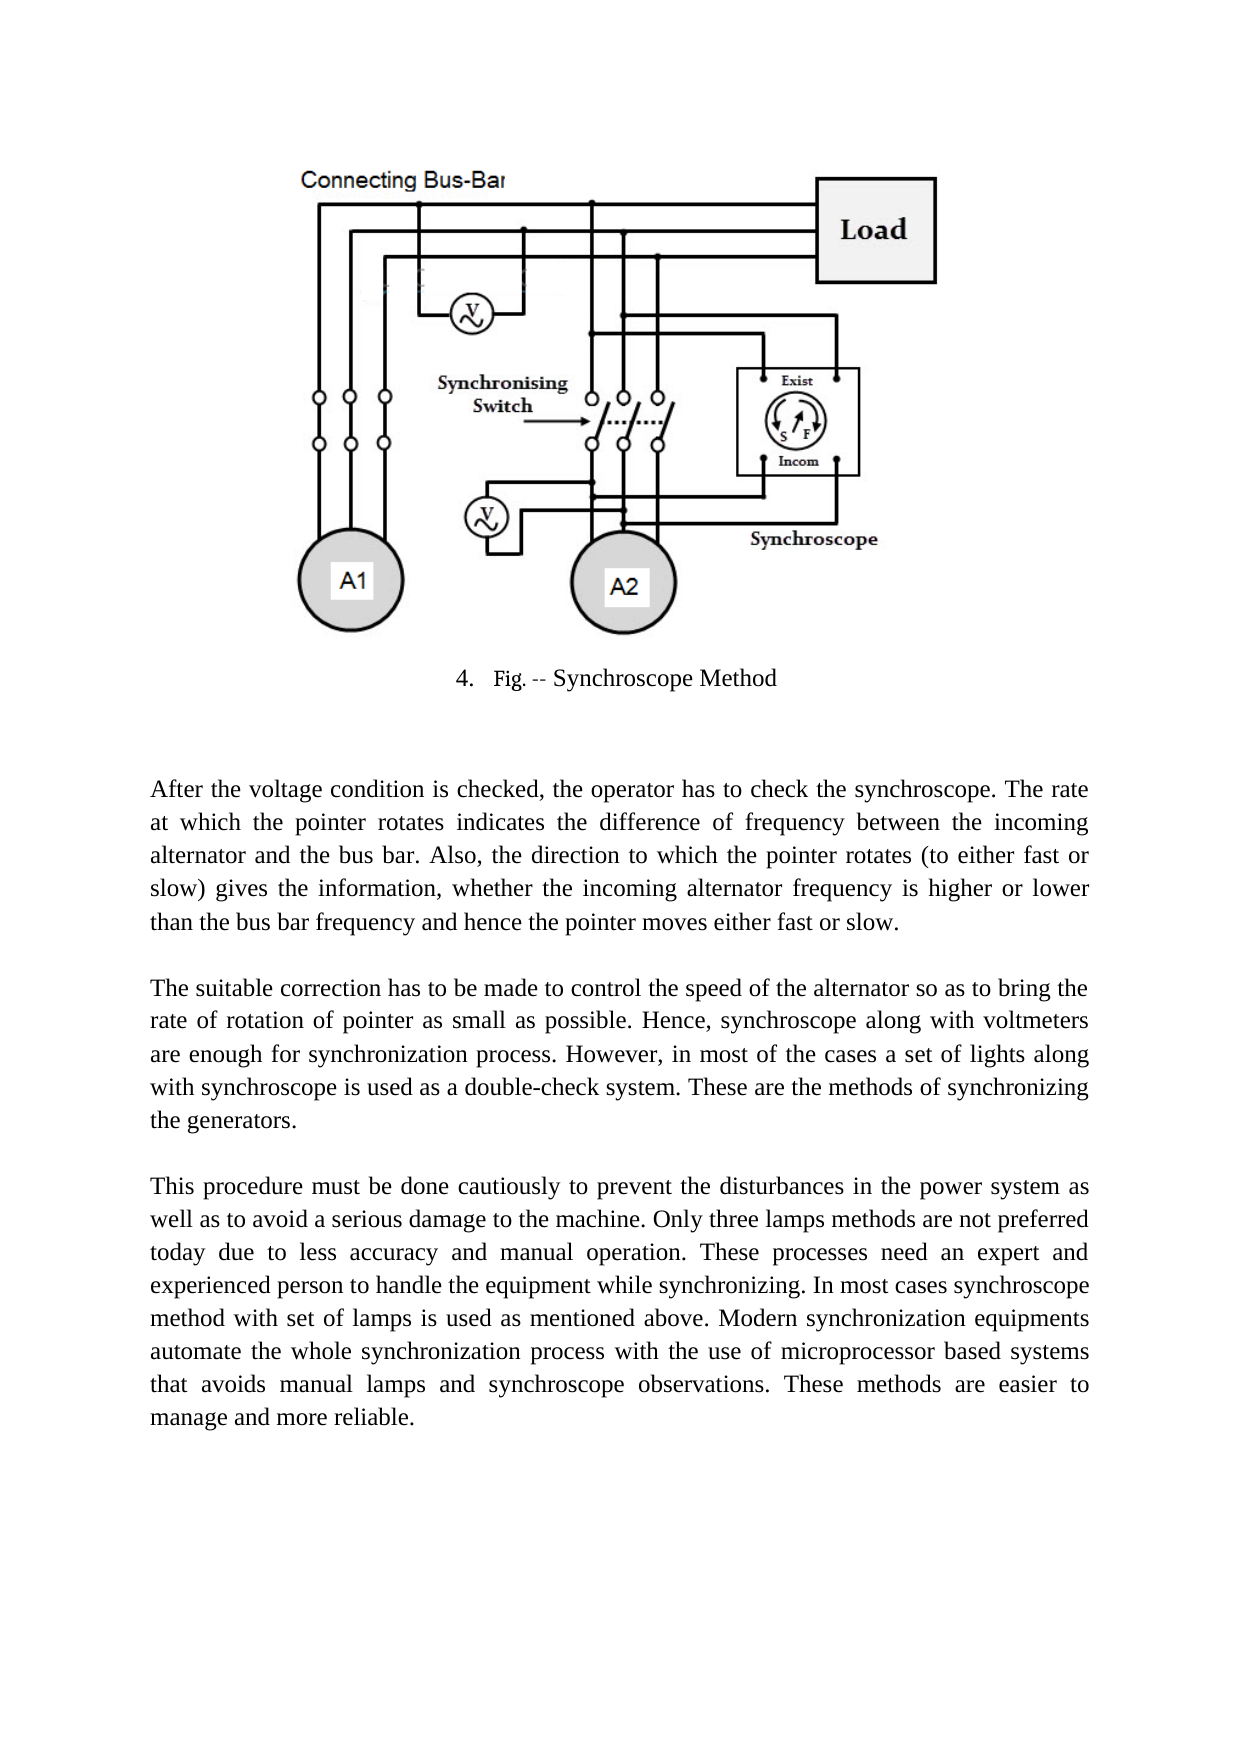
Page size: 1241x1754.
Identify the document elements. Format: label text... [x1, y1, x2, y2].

subtitle Fig. -- Synchroscope Method [142, 663, 1090, 692]
text After the voltage condition is checked, the operator has to check the synchroscope. The rate at which the pointer rotates indicates the difference of frequency between the incoming alternator and the bus bar. Also, the direction to which the pointer rotates (to either fast or slow) gives the information, whether the incoming alternator frequency is higher or lower than the bus bar frequency and hence the pointer moves either fast or slow. [150, 774, 1090, 935]
text This procedure must be done cautiously to prevent the disturbances in the power system as well as to avoid a serious damage to the machine. Only three lamps methods are not preferred today due to less accuracy and manual operation. These processes need an expert and experienced person to handle the equipment while synchronizing. In most cases synchroscope method with set of lamps is used as mentioned above. Modern synchronization equipments automate the whole synchronization process with the use of microprocessor based systems that avoids manual lamps and synchroscope observations. These methods are easier to manage and more reliable. [150, 1171, 1090, 1431]
picture [281, 150, 959, 645]
text The suitable correction has to be made to control the speed of the alternator so as to bring the rate of rotation of pointer as small as possible. Hence, synchroscope along with voltmeters are enough for synchronization process. However, in most of the cases a set of lights along with synchroscope is used as a double-check system. These are the methods of synchronizing the generators. [150, 973, 1090, 1133]
